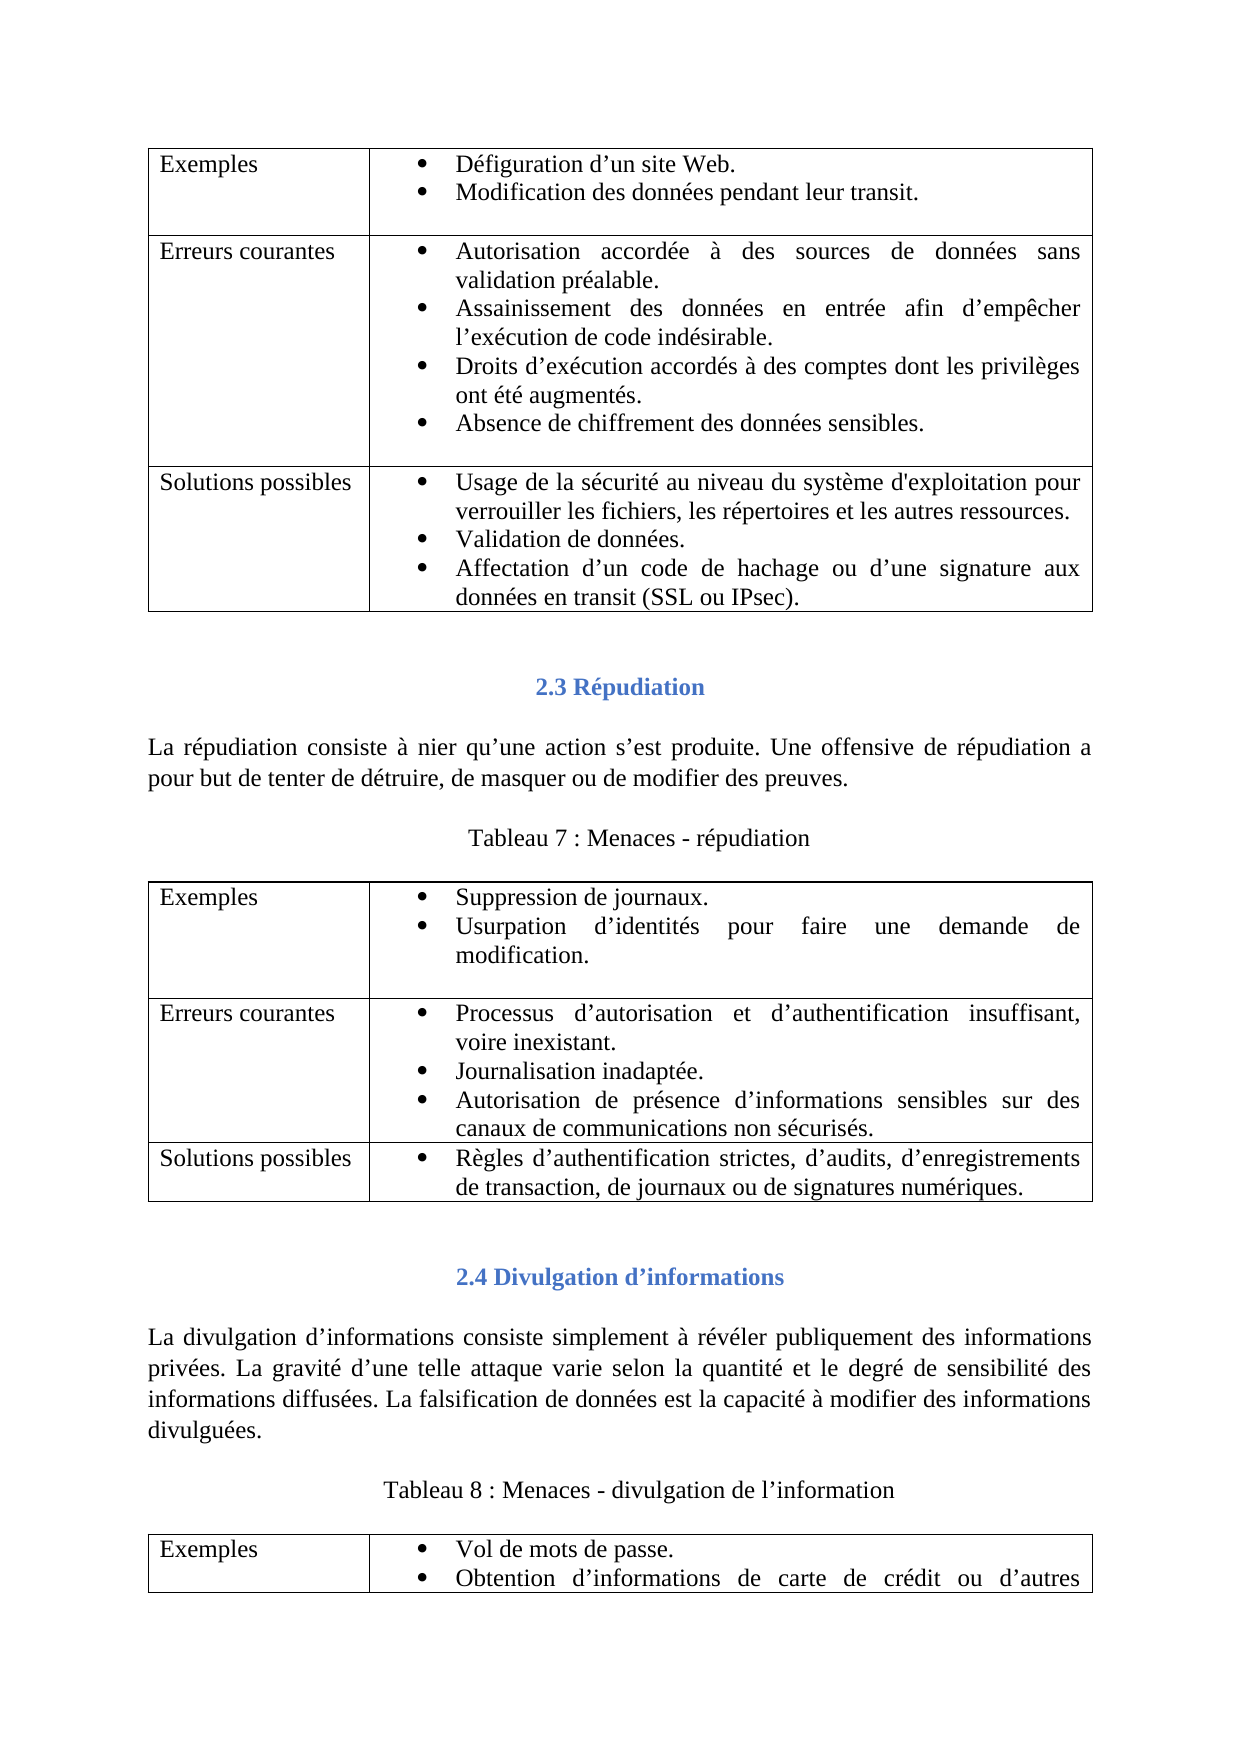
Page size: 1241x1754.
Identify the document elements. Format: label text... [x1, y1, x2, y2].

table_header Défiguration d’un site Web. Modification des données pendant leur transit. [370, 149, 1092, 235]
subtitle 2.4 Divulgation d’informations [148, 1262, 1093, 1291]
text Tableau 7 : Menaces - répudiation [185, 823, 1093, 852]
table_cell Autorisation accordée à des sources de données sans validation préalable. Assainissement des données en entrée afin d’empêcher l’exécution de code indésirable. Droits d’exécution accordés à des comptes dont les privilèges ont été augmentés. Absence de chiffrement des données sensibles. [370, 236, 1092, 466]
table_cell Erreurs courantes [149, 236, 369, 466]
table_header Suppression de journaux. Usurpation d’identités pour faire une demande de modification. [370, 883, 1092, 997]
text La répudiation consiste à nier qu’une action s’est produite. Une offensive de répudiation a pour but de tenter de détruire, de masquer ou de modifier des preuves. [148, 732, 1093, 792]
table_cell Usage de la sécurité au niveau du système d'exploitation pour verrouiller les fichiers, les répertoires et les autres ressources. Validation de données. Affectation d’un code de hachage ou d’une signature aux données en transit (SSL ou IPsec). [370, 467, 1092, 611]
table_cell Erreurs courantes [149, 999, 369, 1142]
text Tableau 8 : Menaces - divulgation de l’information [185, 1476, 1093, 1504]
table_cell Règles d’authentification strictes, d’audits, d’enregistrements de transaction, de journaux ou de signatures numériques. [370, 1143, 1092, 1201]
table_header Exemples [149, 149, 369, 235]
text La divulgation d’informations consiste simplement à révéler publiquement des informations privées. La gravité d’une telle attaque varie selon la quantité et le degré de sensibilité des informations diffusées. La falsification de données est la capacité à modifier des informations divulguées. [148, 1322, 1093, 1444]
table_header Exemples [149, 1535, 369, 1592]
table_cell Processus d’autorisation et d’authentification insuffisant, voire inexistant. Journalisation inadaptée. Autorisation de présence d’informations sensibles sur des canaux de communications non sécurisés. [370, 999, 1092, 1142]
table_header Exemples [149, 883, 369, 997]
subtitle 2.3 Répudiation [148, 672, 1093, 701]
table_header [370, 1535, 1092, 1592]
table_cell Solutions possibles [149, 1143, 369, 1201]
table_cell Solutions possibles [149, 467, 369, 611]
